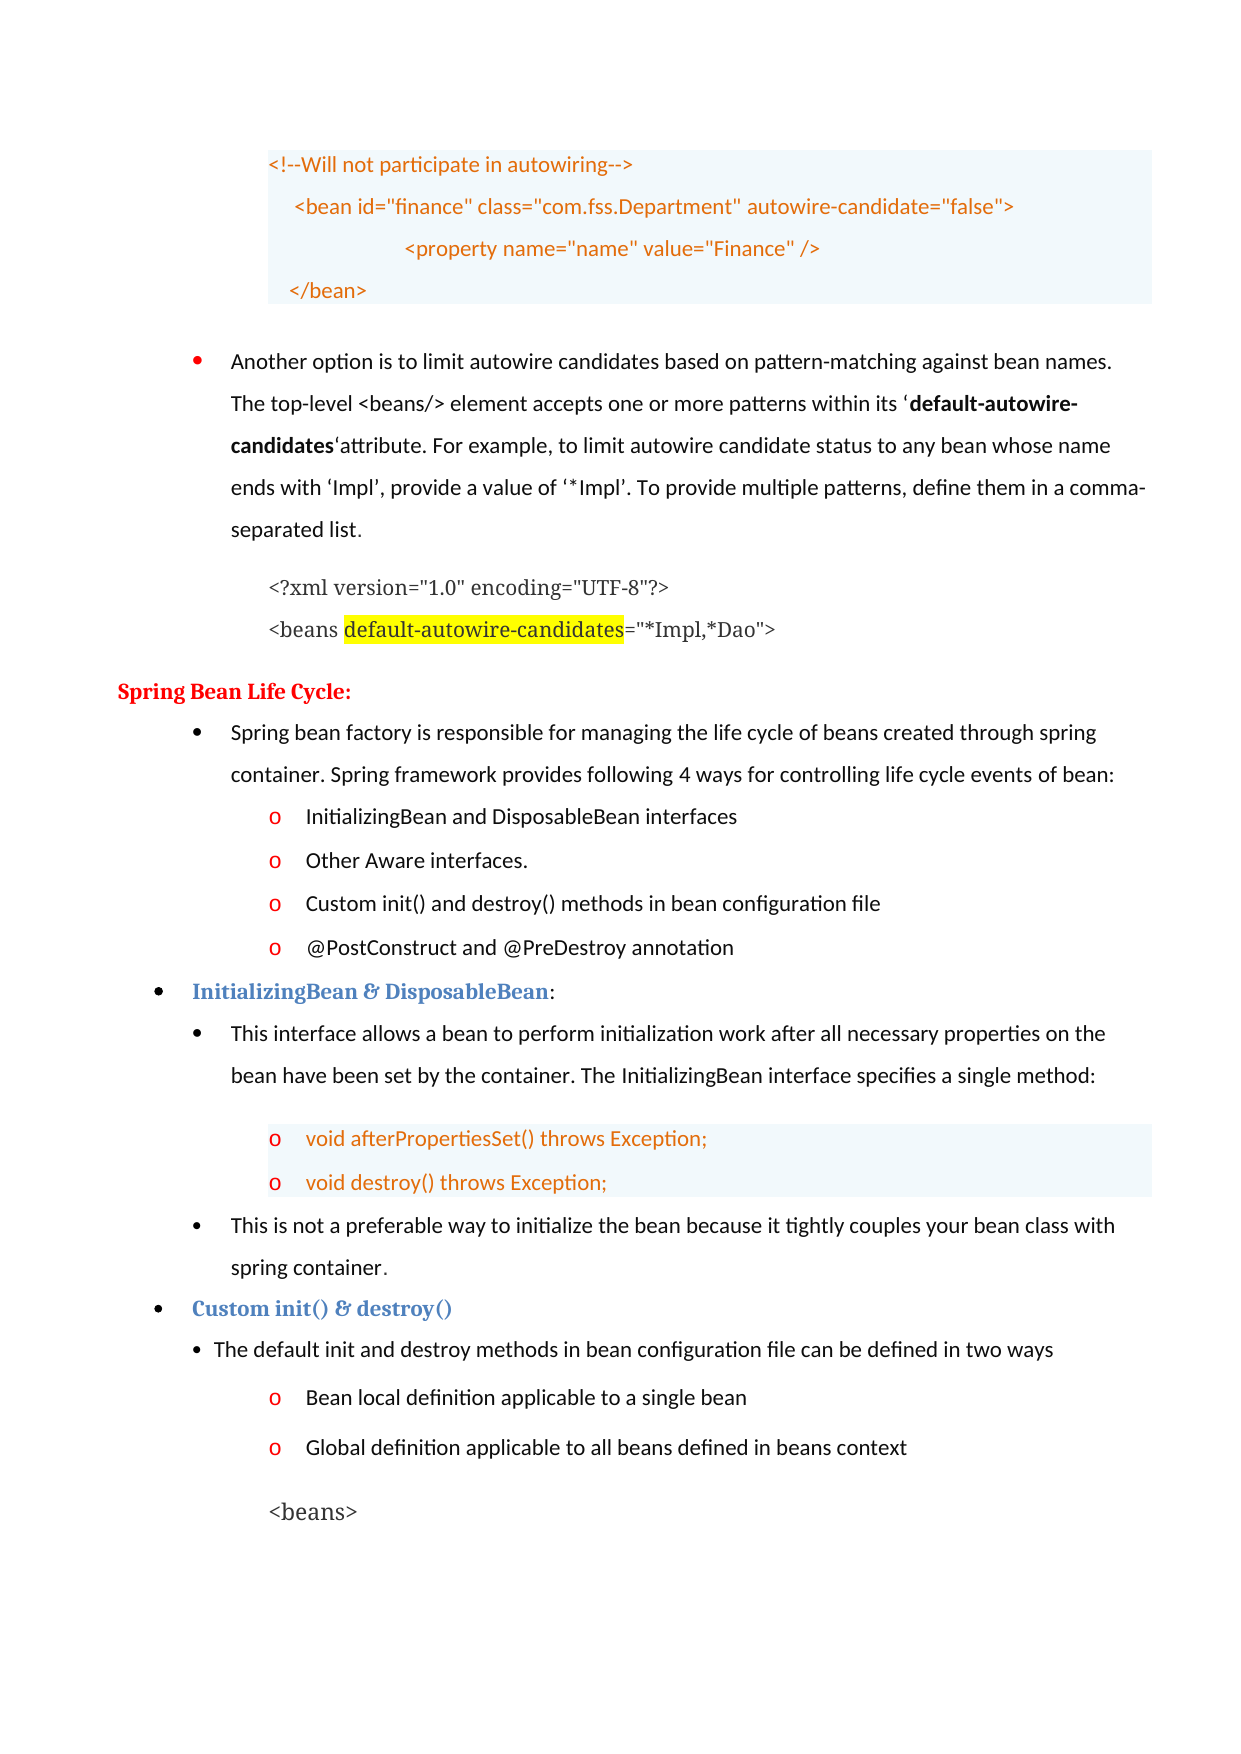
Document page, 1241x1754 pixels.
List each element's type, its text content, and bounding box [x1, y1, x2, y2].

subtitle Spring Bean Life Cycle: [118, 679, 1152, 705]
list InitializingBean & DisposableBean: [154, 977, 1152, 1005]
list @PostConstruct and @PreDestroy annotation [268, 933, 1152, 962]
text <beans> [193, 1496, 1152, 1527]
list Custom init() & destroy() [154, 1295, 1152, 1322]
list The default init and destroy methods in bean configuration file can be defined in two ways [193, 1335, 1152, 1363]
list void afterPropertiesSet() throws Exception; [268, 1124, 1152, 1153]
list Other Aware interfaces. [268, 846, 1152, 875]
text <beans default-autowire-candidates="*Impl,*Dao"> [231, 615, 344, 644]
list Custom init() and destroy() methods in bean configuration file [268, 889, 1152, 919]
text <beans default-autowire-candidates="*Impl,*Dao"> [624, 615, 1152, 644]
text <?xml version="1.0" encoding="UTF-8"?> [231, 573, 1152, 601]
text <!--Will not participate in autowiring--> [268, 150, 1152, 178]
list Bean local definition applicable to a single bean [268, 1383, 1152, 1412]
list InitializingBean and DisposableBean interfaces [268, 802, 1152, 831]
text <property name="name" value="Finance" /> [268, 234, 1152, 262]
list Global definition applicable to all beans defined in beans context [268, 1433, 1152, 1462]
list This is not a preferable way to initialize the bean because it tightly couples your bean class with spring container. [193, 1211, 1152, 1281]
list This interface allows a bean to perform initialization work after all necessary properties on the bean have been set by the container. The InitializingBean interface specifies a single method: [193, 1019, 1152, 1089]
list Spring bean factory is responsible for managing the life cycle of beans created through spring container. Spring framework provides following 4 ways for controlling life cycle events of bean: [193, 718, 1152, 788]
text </bean> [268, 276, 1152, 304]
text <bean id="finance" class="com.fss.Department" autowire-candidate="false"> [268, 192, 1152, 220]
list Another option is to limit autowire candidates based on pattern-matching against bean names. The top-level <beans/> element accepts one or more patterns within its ‘default-autowire-candidates‘attribute. For example, to limit autowire candidate status to any bean whose name ends with ‘Impl’, provide a value of ‘*Impl’. To provide multiple patterns, define them in a comma-separated list. [193, 347, 1152, 543]
list void destroy() throws Exception; [268, 1168, 1152, 1197]
